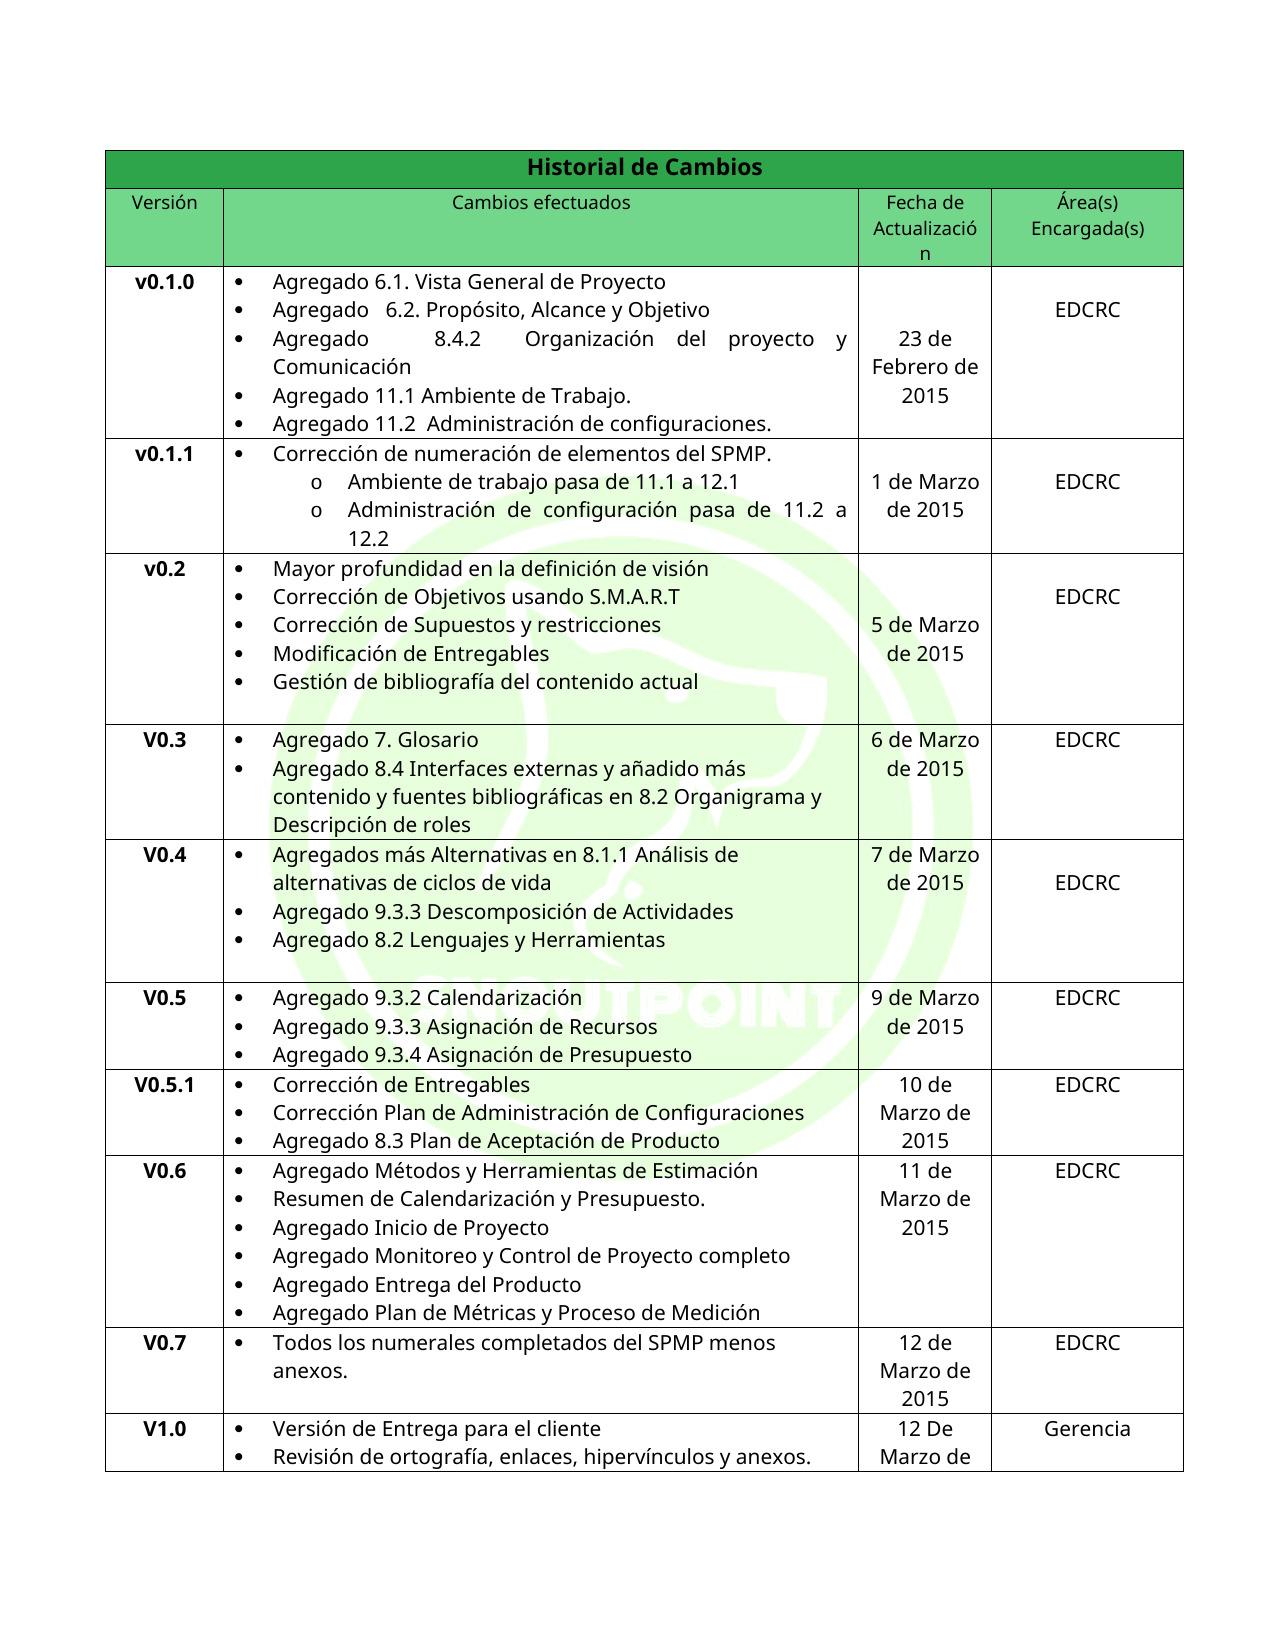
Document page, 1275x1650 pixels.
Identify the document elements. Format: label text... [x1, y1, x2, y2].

table_cell Todos los numerales completados del SPMP menos anexos. [224, 1328, 858, 1413]
table_cell 10 de Marzo de 2015 [859, 1070, 991, 1155]
table_cell v0.1.1 [106, 439, 223, 553]
table_cell EDCRC [992, 983, 1183, 1069]
table_cell 12 de Marzo de 2015 [859, 1328, 991, 1413]
table_cell V0.5.1 [106, 1070, 223, 1155]
table_cell v0.1.0 [106, 267, 223, 438]
table_cell EDCRC [992, 554, 1183, 724]
table_cell EDCRC [992, 725, 1183, 839]
table_cell Área(s) Encargada(s) [992, 189, 1183, 266]
table_cell 12 De Marzo de 2015 [859, 1414, 991, 1471]
table_cell Agregados más Alternativas en 8.1.1 Análisis de alternativas de ciclos de vida Agregado 9.3.3 Descomposición de Actividades Agregado 8.2 Lenguajes y Herramientas [224, 840, 858, 982]
table_cell V0.6 [106, 1156, 223, 1327]
table_cell 1 de Marzo de 2015 [859, 439, 991, 553]
table_cell Agregado 6.1. Vista General de Proyecto Agregado 6.2. Propósito, Alcance y Objetivo Agregado 8.4.2 Organización del proyecto y Comunicación Agregado 11.1 Ambiente de Trabajo. Agregado 11.2 Administración de configuraciones. [224, 267, 858, 438]
table_cell 6 de Marzo de 2015 [859, 725, 991, 839]
table_cell Agregado 7. Glosario Agregado 8.4 Interfaces externas y añadido más contenido y fuentes bibliográficas en 8.2 Organigrama y Descripción de roles [224, 725, 858, 839]
table_cell EDCRC [992, 1070, 1183, 1155]
table_cell Cambios efectuados [224, 189, 858, 266]
table_cell Corrección de Entregables Corrección Plan de Administración de Configuraciones Agregado 8.3 Plan de Aceptación de Producto [224, 1070, 858, 1155]
table_cell EDCRC [992, 1328, 1183, 1413]
table_cell V1.0 [106, 1414, 223, 1471]
table_cell EDCRC [992, 840, 1183, 982]
table_cell V0.7 [106, 1328, 223, 1413]
table_cell Corrección de numeración de elementos del SPMP. Ambiente de trabajo pasa de 11.1 a 12.1 Administración de configuración pasa de 11.2 a 12.2 [224, 439, 858, 553]
table_cell Mayor profundidad en la definición de visión Corrección de Objetivos usando S.M.A.R.T Corrección de Supuestos y restricciones Modificación de Entregables Gestión de bibliografía del contenido actual [224, 554, 858, 724]
table_cell 23 de Febrero de 2015 [859, 267, 991, 438]
table_cell Versión de Entrega para el cliente Revisión de ortografía, enlaces, hipervínculos y anexos. [224, 1414, 858, 1471]
table_cell Fecha de Actualización [859, 189, 991, 266]
table_cell Gerencia [992, 1414, 1183, 1471]
table_cell Agregado Métodos y Herramientas de Estimación Resumen de Calendarización y Presupuesto. Agregado Inicio de Proyecto Agregado Monitoreo y Control de Proyecto completo Agregado Entrega del Producto Agregado Plan de Métricas y Proceso de Medición [224, 1156, 858, 1327]
table_cell 5 de Marzo de 2015 [859, 554, 991, 724]
table_header Historial de Cambios [106, 151, 1183, 188]
table_cell EDCRC [992, 1156, 1183, 1327]
table_cell V0.4 [106, 840, 223, 982]
table_cell 11 de Marzo de 2015 [859, 1156, 991, 1327]
table_cell V0.3 [106, 725, 223, 839]
table_cell V0.5 [106, 983, 223, 1069]
table_cell 9 de Marzo de 2015 [859, 983, 991, 1069]
table_cell 7 de Marzo de 2015 [859, 840, 991, 982]
table_cell EDCRC [992, 439, 1183, 553]
table_cell Versión [106, 189, 223, 266]
table_cell v0.2 [106, 554, 223, 724]
table_cell EDCRC [992, 267, 1183, 438]
table_cell Agregado 9.3.2 Calendarización Agregado 9.3.3 Asignación de Recursos Agregado 9.3.4 Asignación de Presupuesto [224, 983, 858, 1069]
